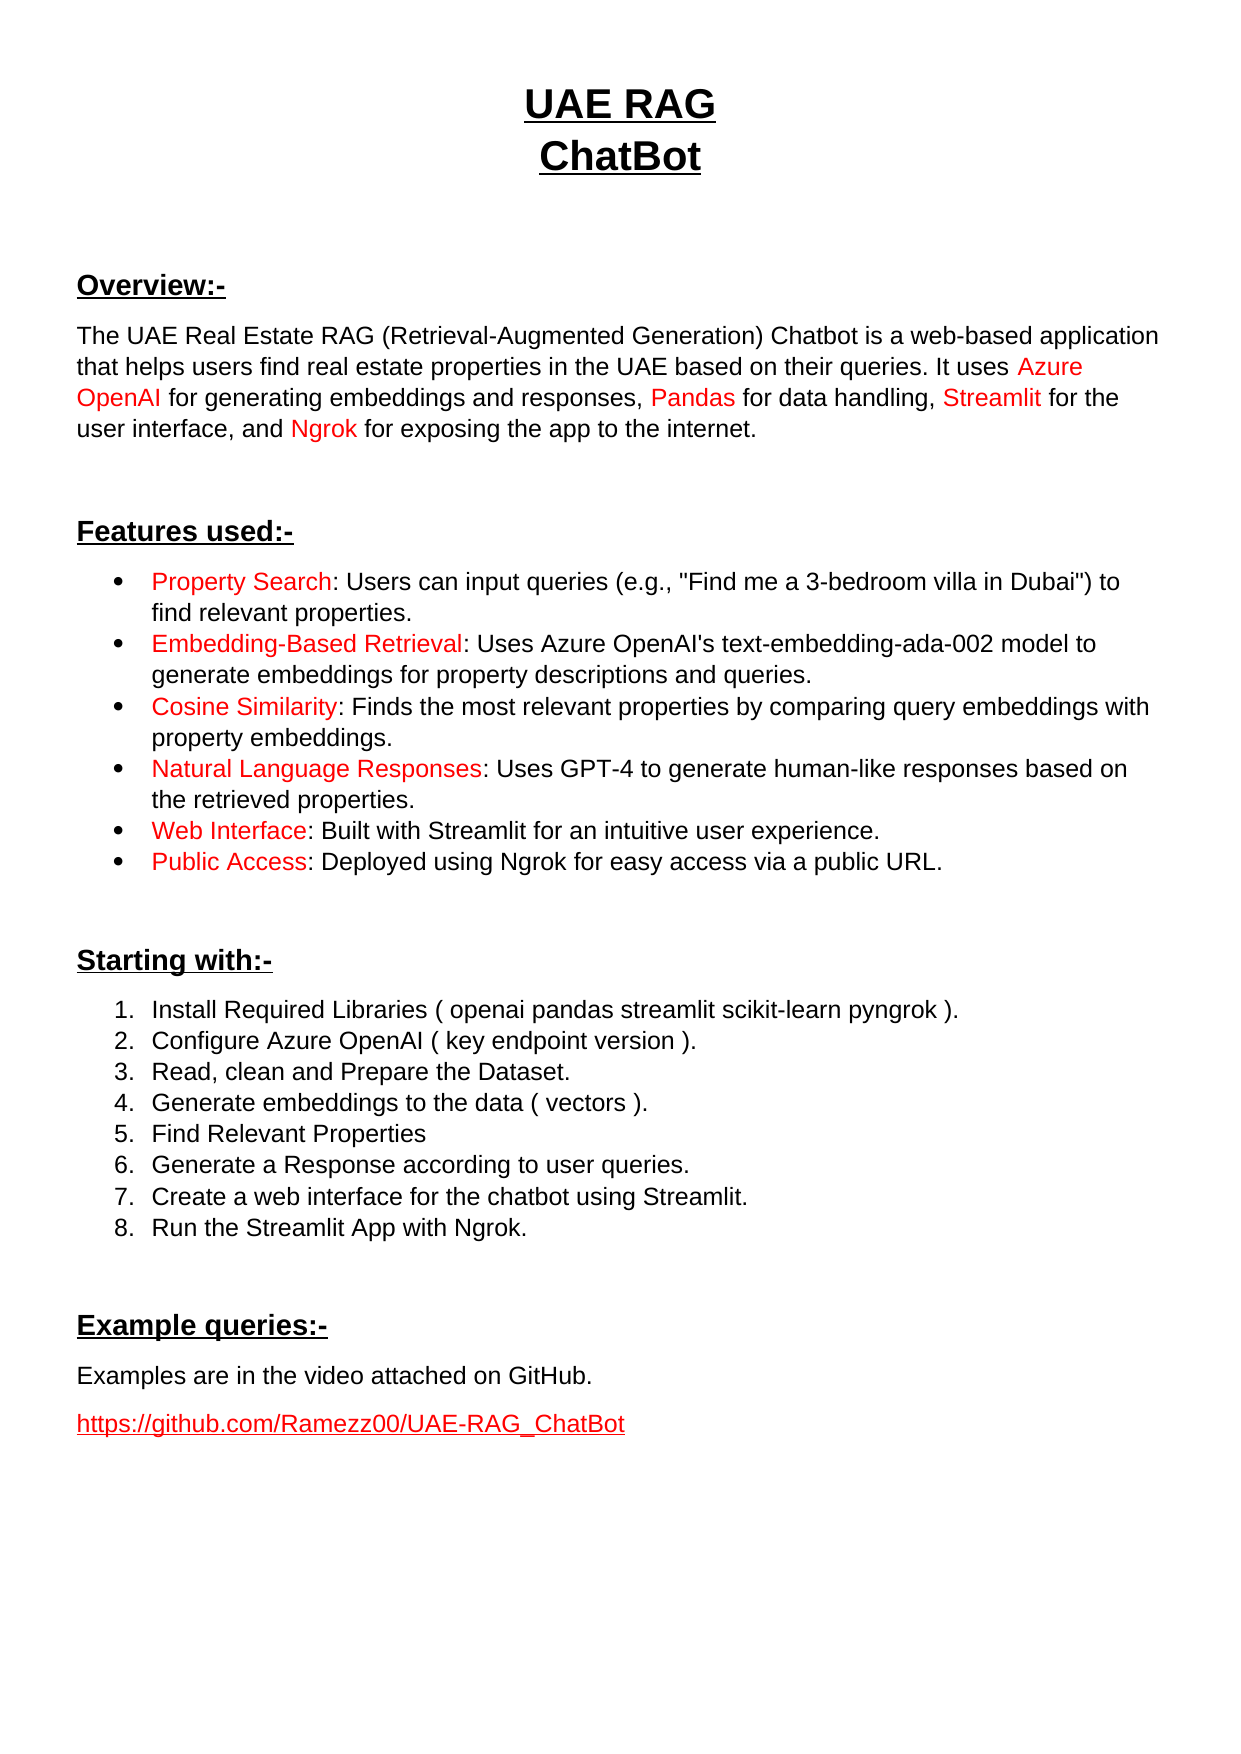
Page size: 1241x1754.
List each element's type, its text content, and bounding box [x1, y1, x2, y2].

list Find Relevant Properties [114, 1119, 1164, 1148]
list Public Access: Deployed using Ngrok for easy access via a public URL. [114, 847, 1164, 876]
text https://github.com/Ramezz00/UAE-RAG_ChatBot [76, 1408, 1164, 1437]
text Overview:- [76, 268, 1164, 301]
text Examples are in the video attached on GitHub. [76, 1361, 1164, 1389]
list Generate a Response according to user queries. [114, 1151, 1164, 1179]
list Generate embeddings to the data ( vectors ). [114, 1088, 1164, 1117]
list Cosine Similarity: Finds the most relevant properties by comparing query embeddings with property embeddings. [114, 691, 1164, 751]
list Natural Language Responses: Uses GPT-4 to generate human-like responses based on the retrieved properties. [114, 754, 1164, 813]
list Create a web interface for the chatbot using Streamlit. [114, 1182, 1164, 1210]
text The UAE Real Estate RAG (Retrieval-Augmented Generation) Chatbot is a web-based application that helps users find real estate properties in the UAE based on their queries. It uses Azure OpenAI for generating embeddings and responses, Pandas for data handling, Streamlit for the user interface, and Ngrok for exposing the app to the internet. [76, 321, 1164, 442]
text Starting with:- [76, 942, 1164, 976]
text UAE RAG ChatBot [76, 79, 1164, 179]
text Example queries:- [76, 1308, 1164, 1342]
list Embedding-Based Retrieval: Uses Azure OpenAI's text-embedding-ada-002 model to generate embeddings for property descriptions and queries. [114, 629, 1164, 689]
list Configure Azure OpenAI ( key endpoint version ). [114, 1026, 1164, 1055]
list Read, clean and Prepare the Dataset. [114, 1057, 1164, 1086]
list Install Required Libraries ( openai pandas streamlit scikit-learn pyngrok ). [114, 995, 1164, 1024]
list Property Search: Users can input queries (e.g., "Find me a 3-bedroom villa in Dubai") to find relevant properties. [114, 567, 1164, 627]
list Web Interface: Built with Streamlit for an intuitive user experience. [114, 816, 1164, 845]
text Features used:- [76, 514, 1164, 548]
list Run the Streamlit App with Ngrok. [114, 1213, 1164, 1241]
